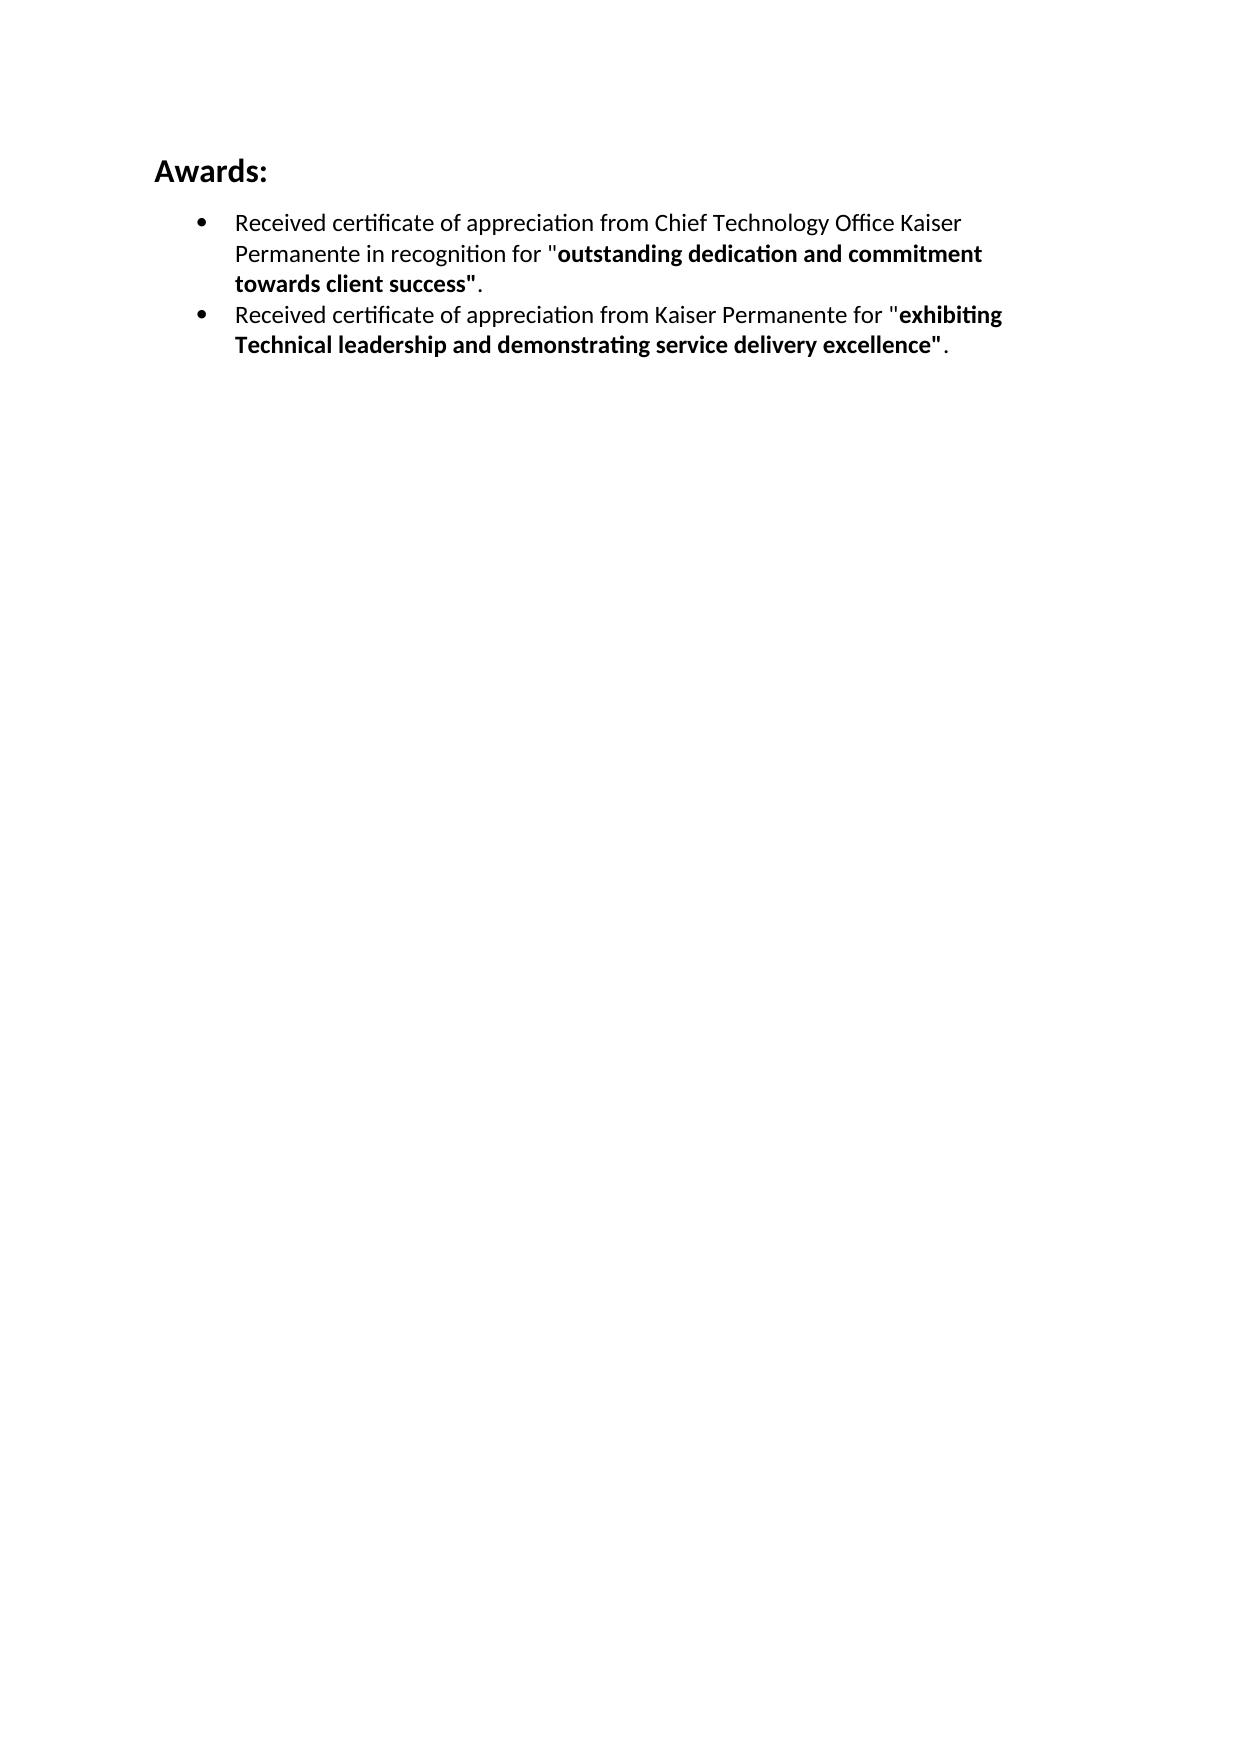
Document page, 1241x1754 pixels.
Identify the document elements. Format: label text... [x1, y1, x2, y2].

text Awards: [154, 150, 1069, 191]
list Received certificate of appreciation from Chief Technology Office Kaiser Permanente in recognition for "outstanding dedication and commitment towards client success". [197, 207, 1069, 299]
list Received certificate of appreciation from Kaiser Permanente for "exhibiting Technical leadership and demonstrating service delivery excellence". [197, 299, 1069, 360]
